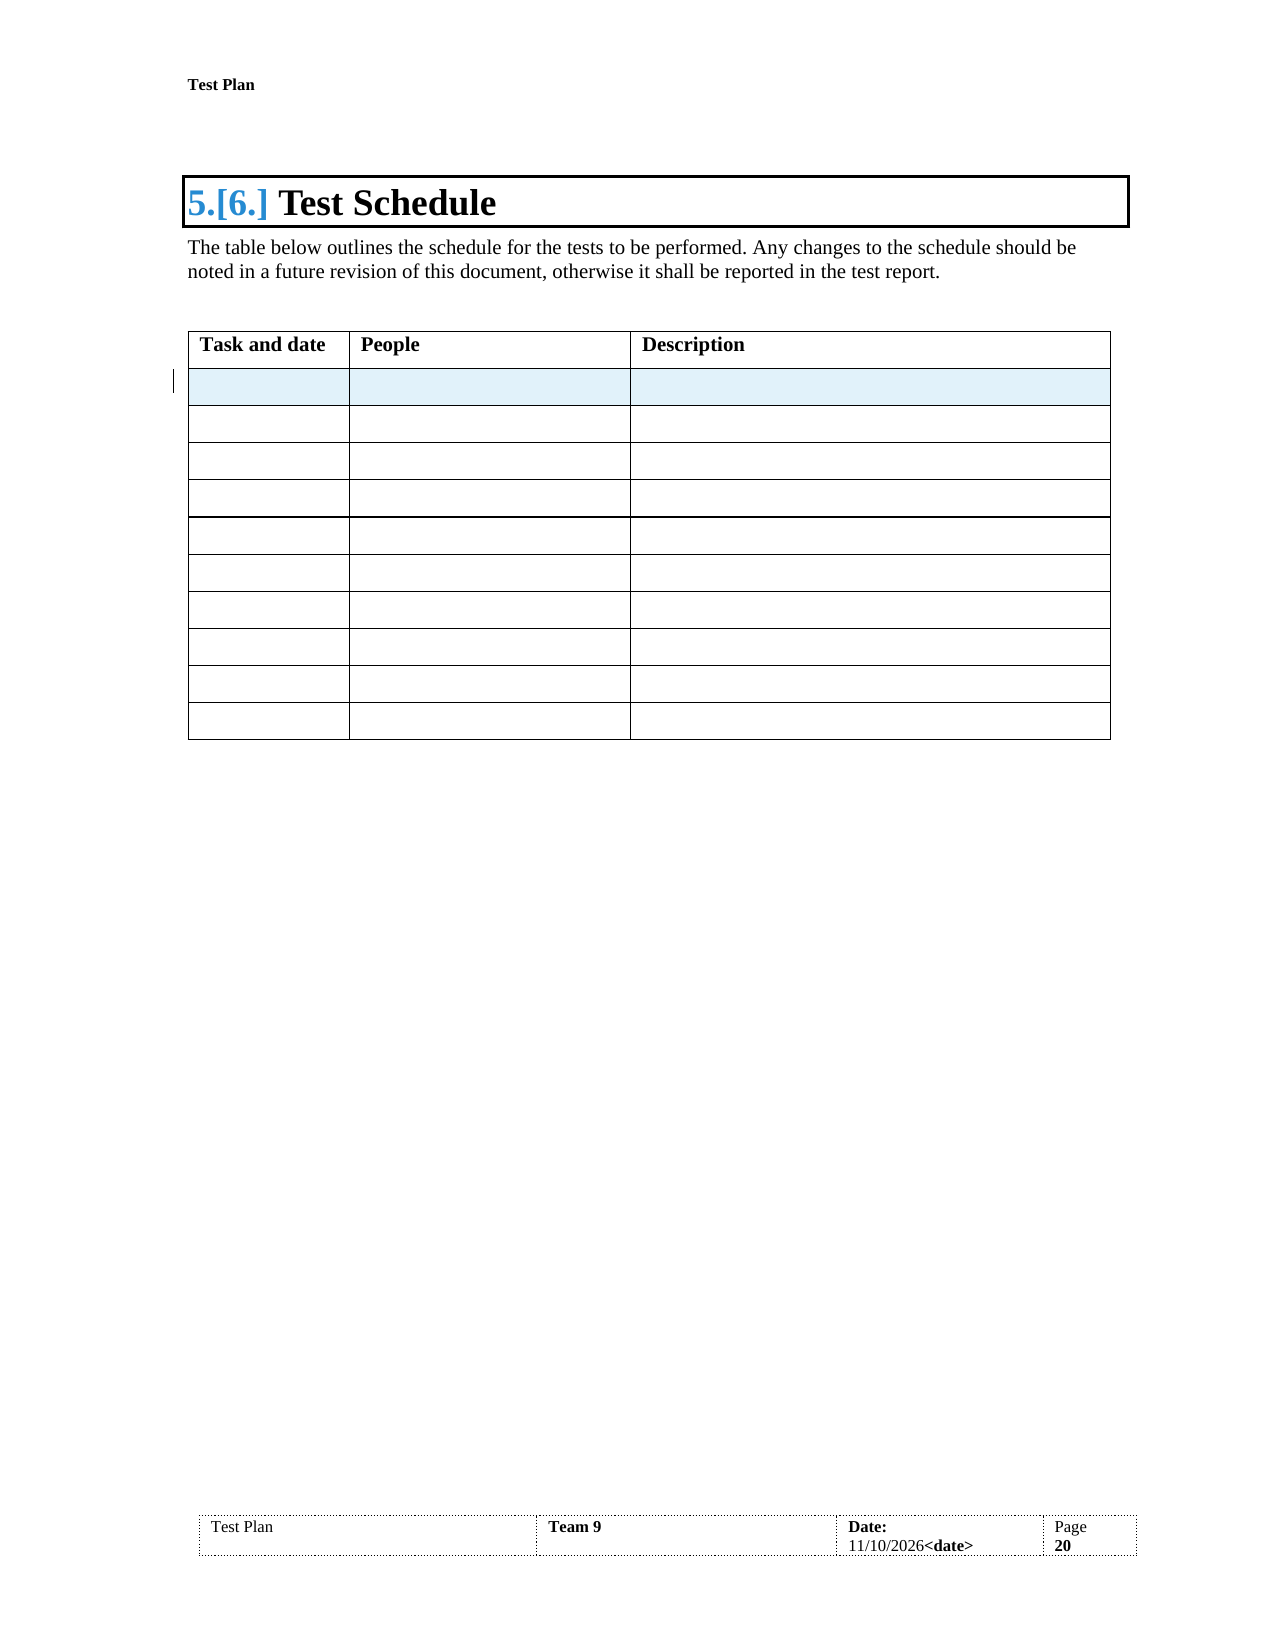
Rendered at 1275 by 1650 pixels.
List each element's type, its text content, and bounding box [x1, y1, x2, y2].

table_cell [189, 629, 349, 665]
table_cell [350, 443, 630, 479]
table_cell [631, 703, 1110, 739]
table_cell [631, 555, 1110, 591]
table_cell [189, 666, 349, 702]
table_cell [350, 666, 630, 702]
table_cell [350, 406, 630, 442]
table_cell [189, 406, 349, 442]
table_cell [631, 443, 1110, 479]
table_cell [189, 592, 349, 628]
table_cell [631, 592, 1110, 628]
table_cell [350, 703, 630, 739]
table_header Task and date [189, 332, 349, 368]
table_header People [350, 332, 630, 368]
table_cell [350, 480, 630, 516]
table_header Description [631, 332, 1110, 368]
table_cell [631, 629, 1110, 665]
table_cell [350, 518, 630, 553]
text The table below outlines the schedule for the tests to be performed. Any changes to the schedule should be noted in a future revision of this document, otherwise it shall be reported in the test report. [187, 235, 1125, 283]
subtitle Test Schedule [185, 178, 1127, 225]
table_cell [350, 555, 630, 591]
table_cell [189, 518, 349, 553]
table_cell [631, 518, 1110, 553]
table_cell [350, 592, 630, 628]
table_cell [350, 629, 630, 665]
table_cell [631, 406, 1110, 442]
table_cell [189, 480, 349, 516]
table_cell [189, 555, 349, 591]
table_cell [631, 480, 1110, 516]
table_cell [189, 443, 349, 479]
table_cell [189, 703, 349, 739]
table_cell [631, 666, 1110, 702]
